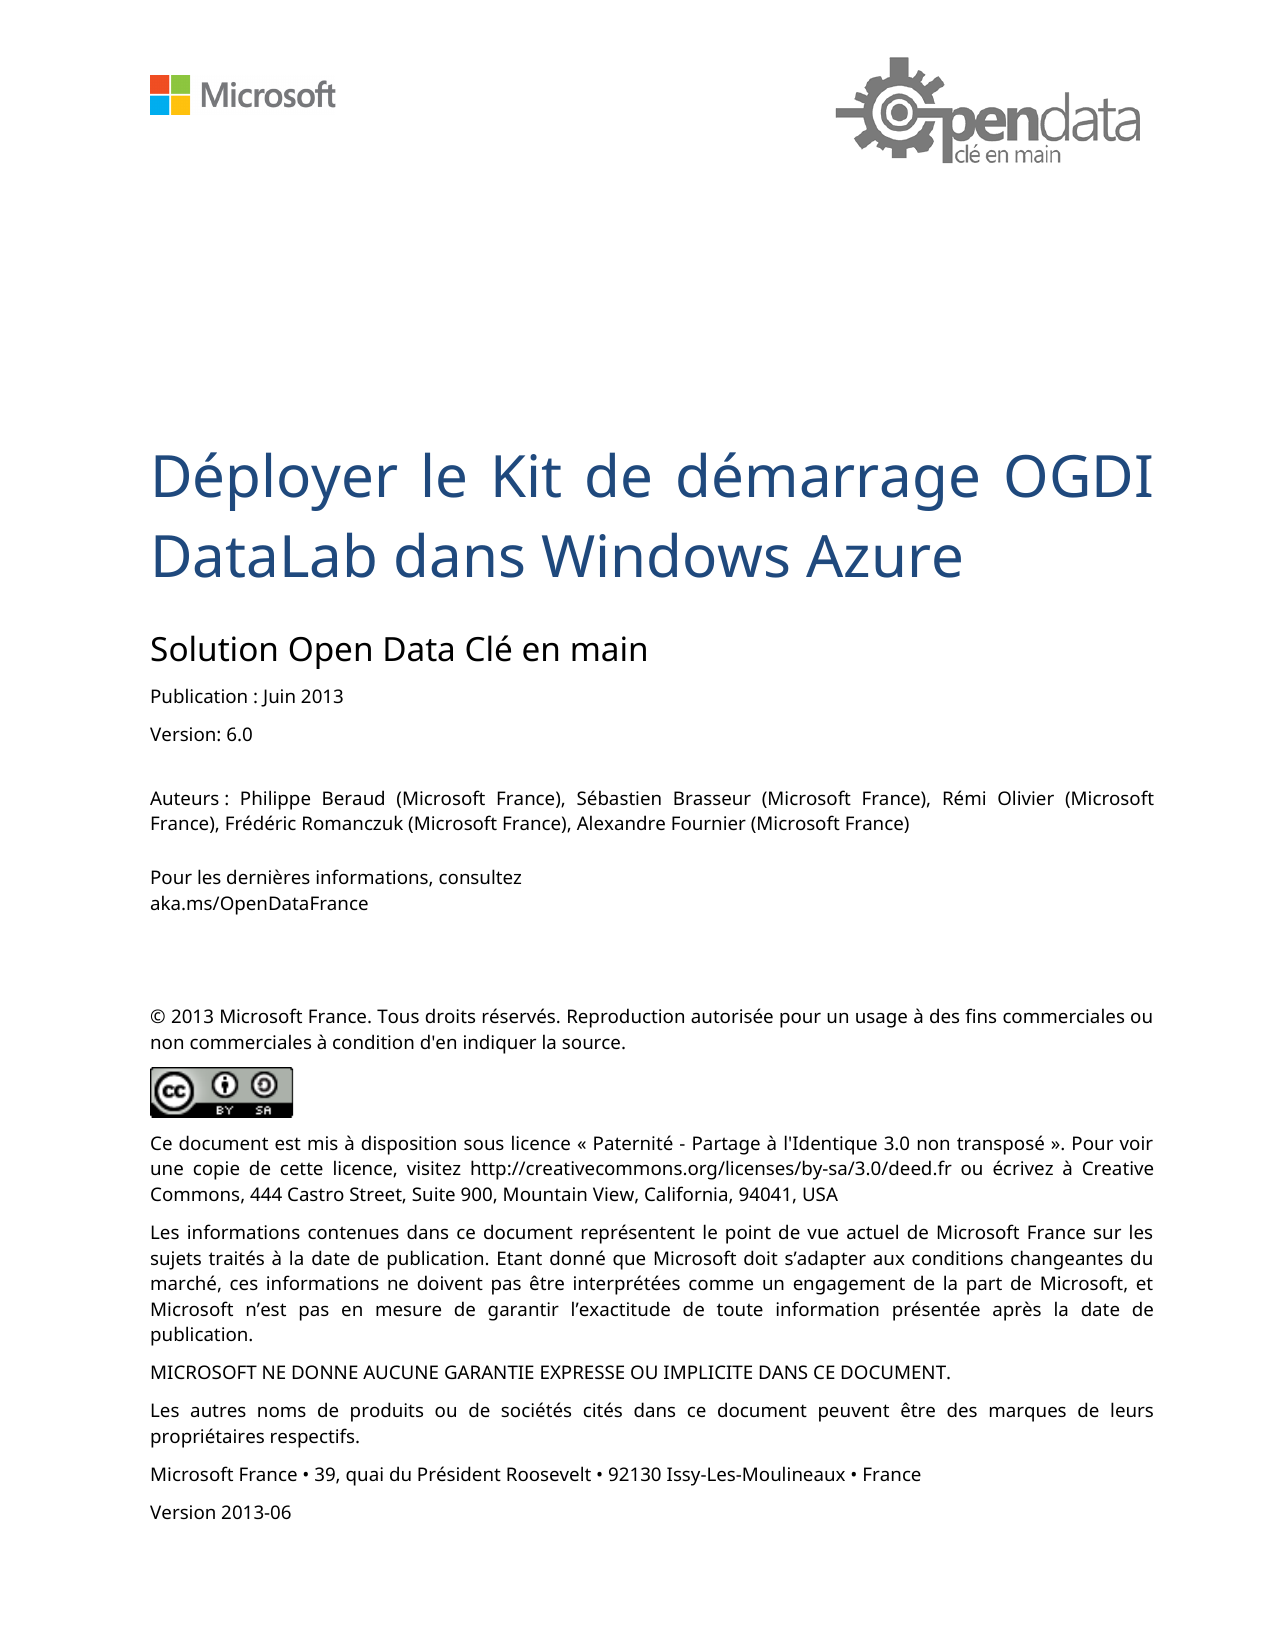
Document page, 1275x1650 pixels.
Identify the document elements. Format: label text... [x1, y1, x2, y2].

text Pour les dernières informations, consultez [150, 864, 1155, 890]
picture [150, 75, 336, 115]
text Version: 6.0 [150, 721, 1155, 747]
text Solution Open Data Clé en main [150, 626, 1155, 671]
picture [150, 1067, 294, 1118]
text Auteurs : Philippe Beraud (Microsoft France), Sébastien Brasseur (Microsoft France), Rémi Olivier (Microsoft France), Frédéric Romanczuk (Microsoft France), Alexandre Fournier (Microsoft France) [150, 785, 1155, 836]
text Publication : Juin 2013 [150, 683, 1155, 709]
text aka.ms/OpenDataFrance [150, 890, 1155, 916]
